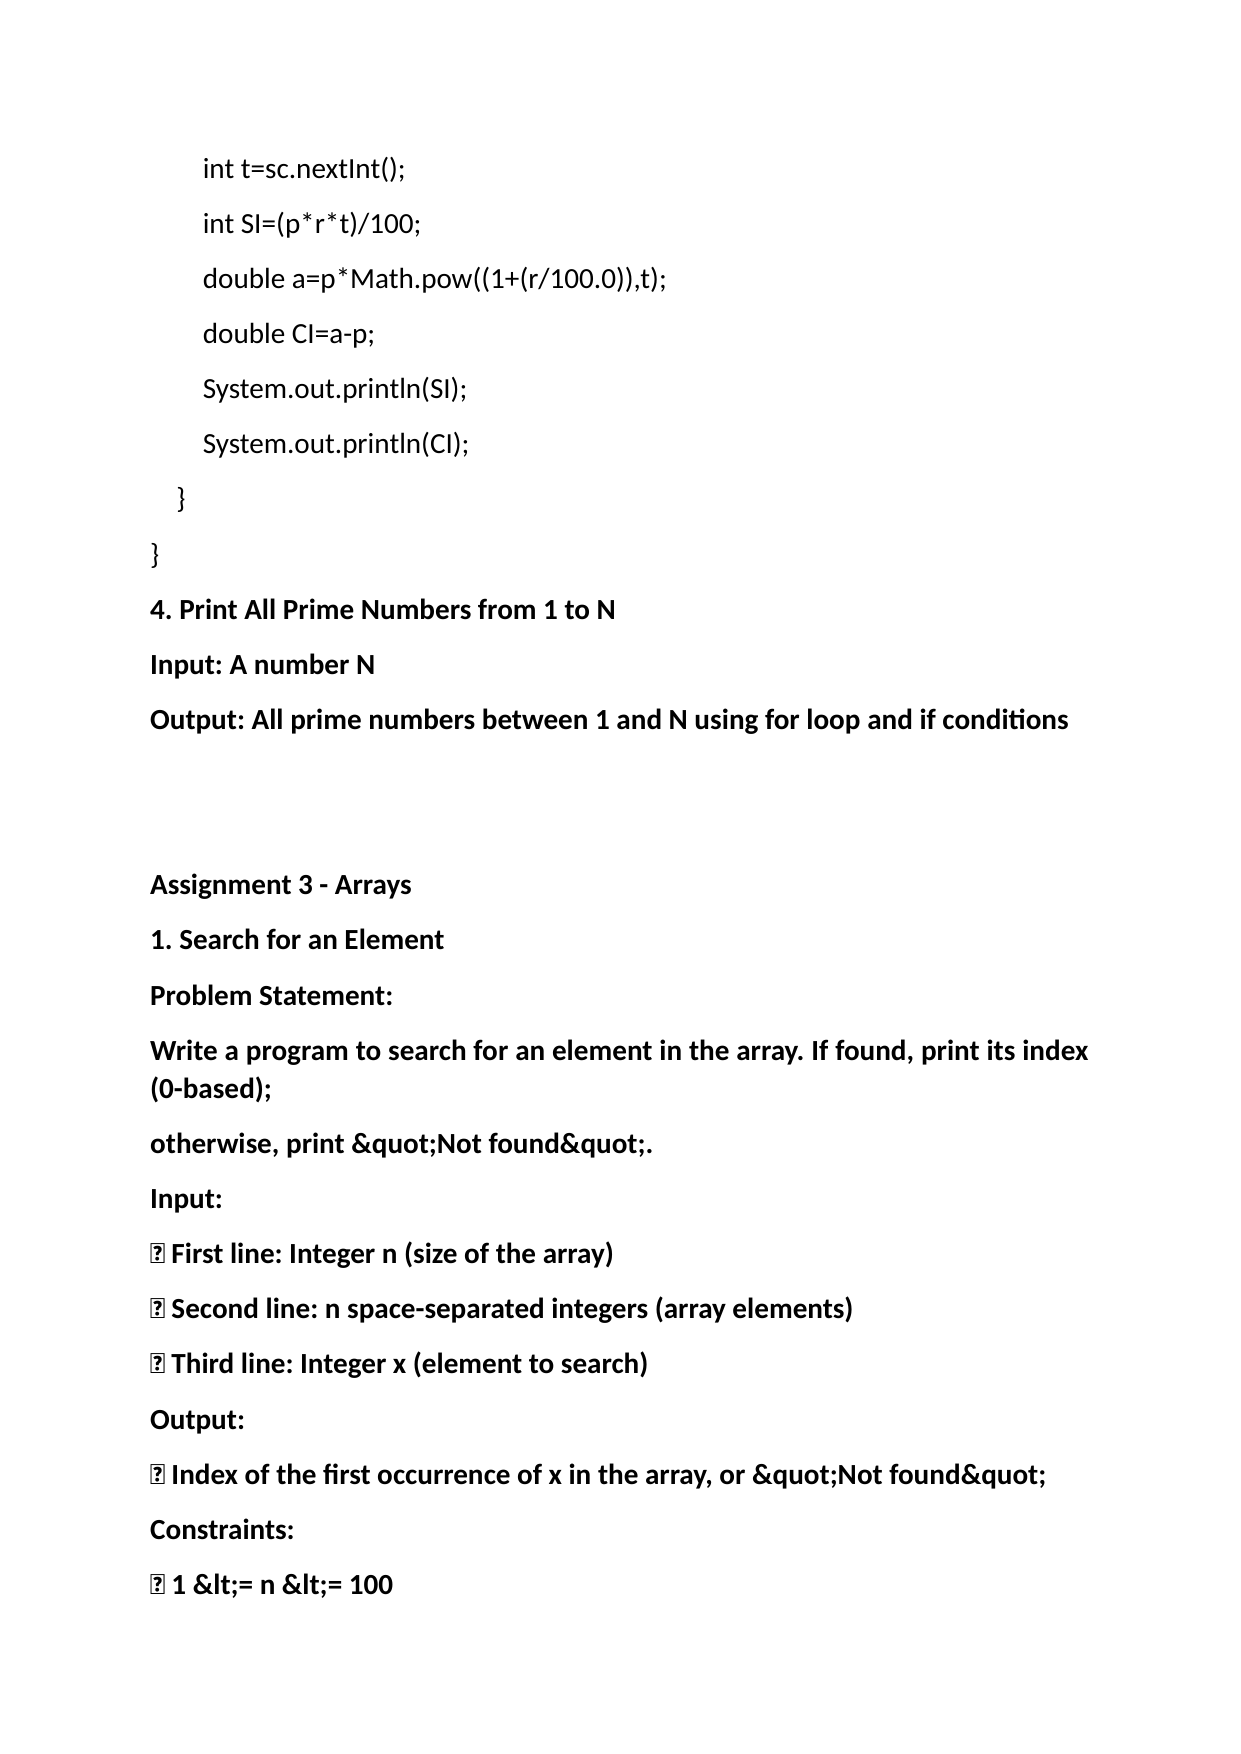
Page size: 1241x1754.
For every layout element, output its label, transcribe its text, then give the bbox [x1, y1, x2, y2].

text 4. Print All Prime Numbers from 1 to N [150, 591, 1090, 626]
text Constraints: [150, 1511, 1090, 1547]
text  Index of the first occurrence of x in the array, or &quot;Not found&quot; [150, 1456, 1090, 1491]
text 1. Search for an Element [150, 921, 1090, 957]
text double CI=a-p; [150, 315, 1090, 351]
text Output: All prime numbers between 1 and N using for loop and if conditions [150, 701, 1090, 737]
text double a=p*Math.pow((1+(r/100.0)),t); [150, 260, 1090, 296]
text Input: A number N [150, 646, 1090, 682]
text otherwise, print &quot;Not found&quot;. [150, 1125, 1090, 1161]
text Input: [150, 1180, 1090, 1216]
text Output: [150, 1401, 1090, 1436]
text } [150, 536, 1090, 571]
text Write a program to search for an element in the array. If found, print its index (0-based); [150, 1032, 1090, 1106]
text } [150, 481, 1090, 516]
text  Second line: n space-separated integers (array elements) [150, 1291, 1090, 1326]
text int t=sc.nextInt(); [150, 150, 1090, 186]
text int SI=(p*r*t)/100; [150, 205, 1090, 241]
text Problem Statement: [150, 977, 1090, 1012]
text Assignment 3 - Arrays [150, 866, 1090, 902]
text System.out.println(CI); [150, 426, 1090, 461]
text  First line: Integer n (size of the array) [150, 1235, 1090, 1271]
text  1 &lt;= n &lt;= 100 [150, 1566, 1090, 1602]
text System.out.println(SI); [150, 370, 1090, 406]
text  Third line: Integer x (element to search) [150, 1346, 1090, 1381]
